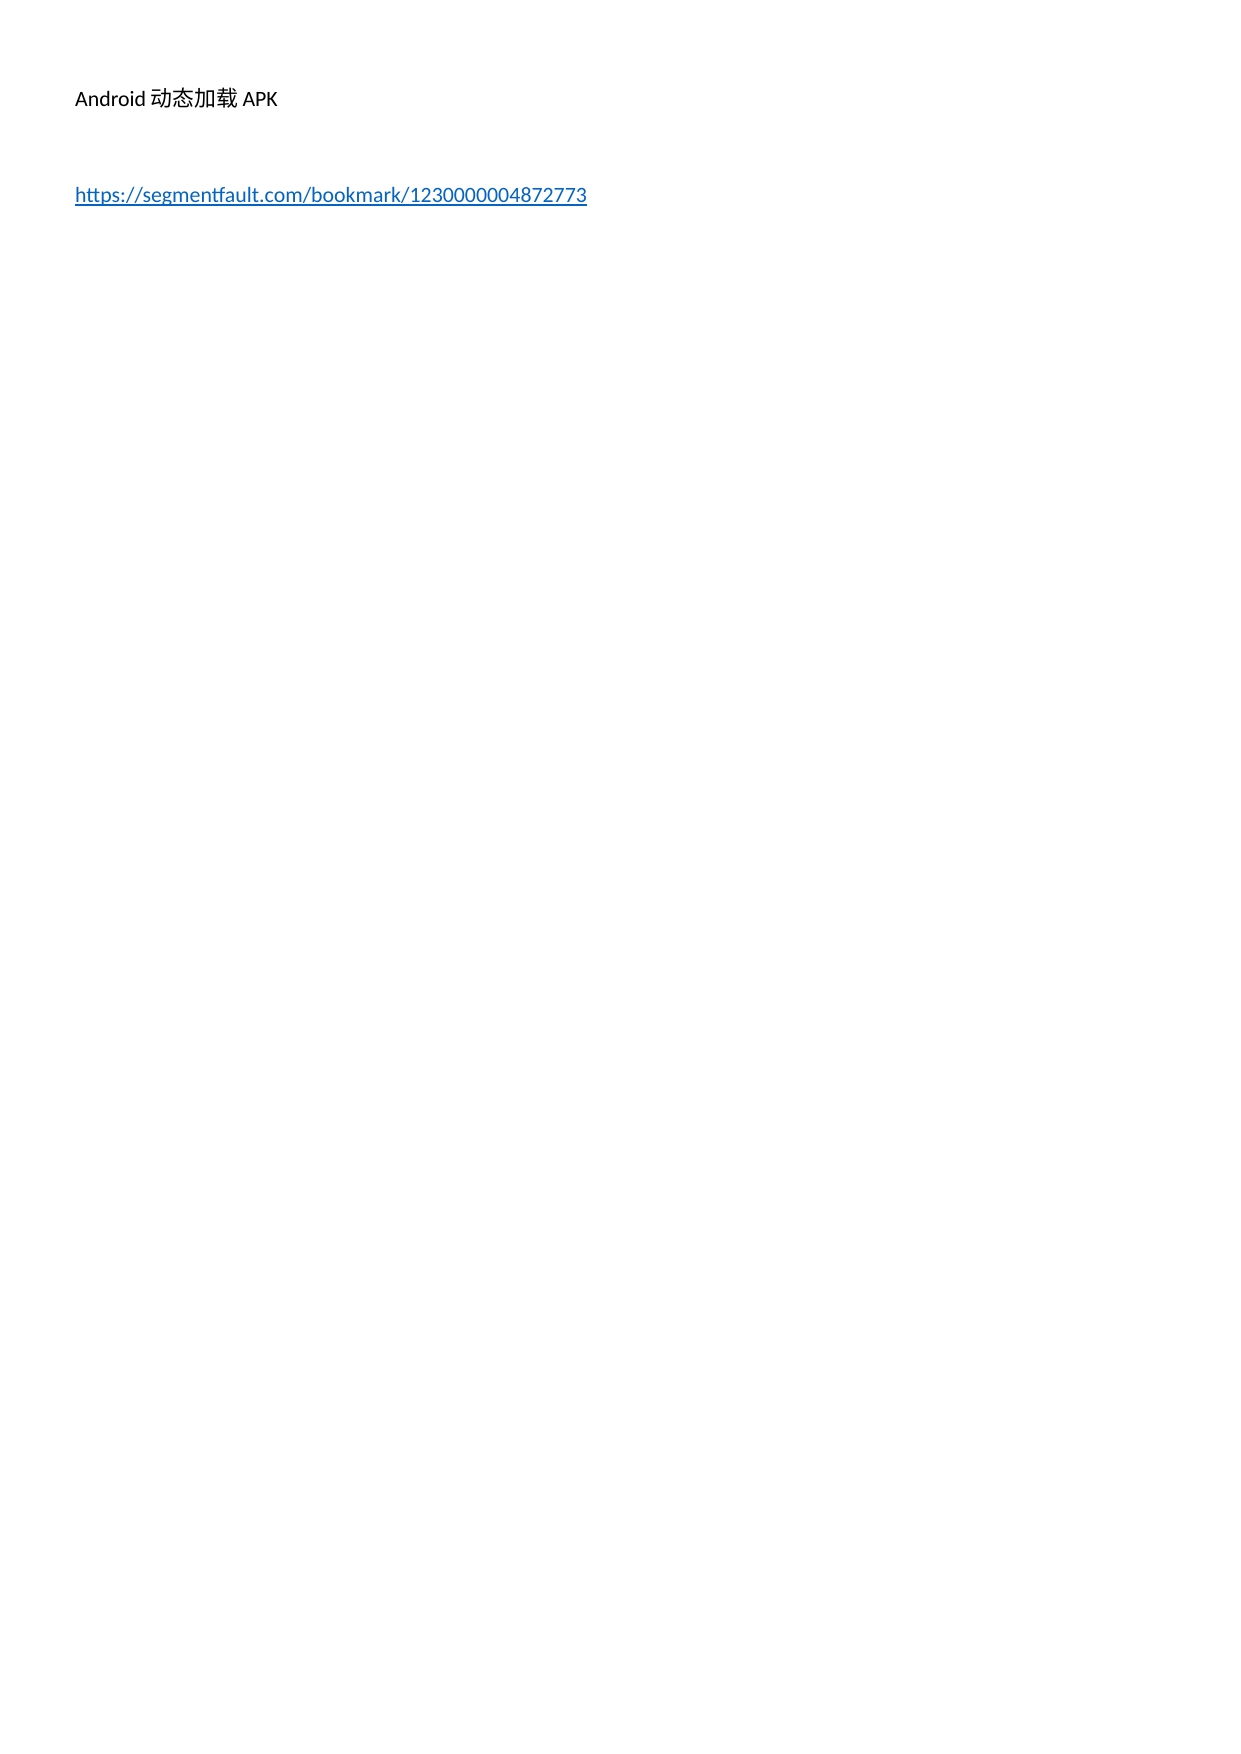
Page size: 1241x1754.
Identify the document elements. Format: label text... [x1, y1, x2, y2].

text Android动态加载APK [75, 81, 1165, 113]
text https://segmentfault.com/bookmark/1230000004872773 [75, 178, 1165, 211]
